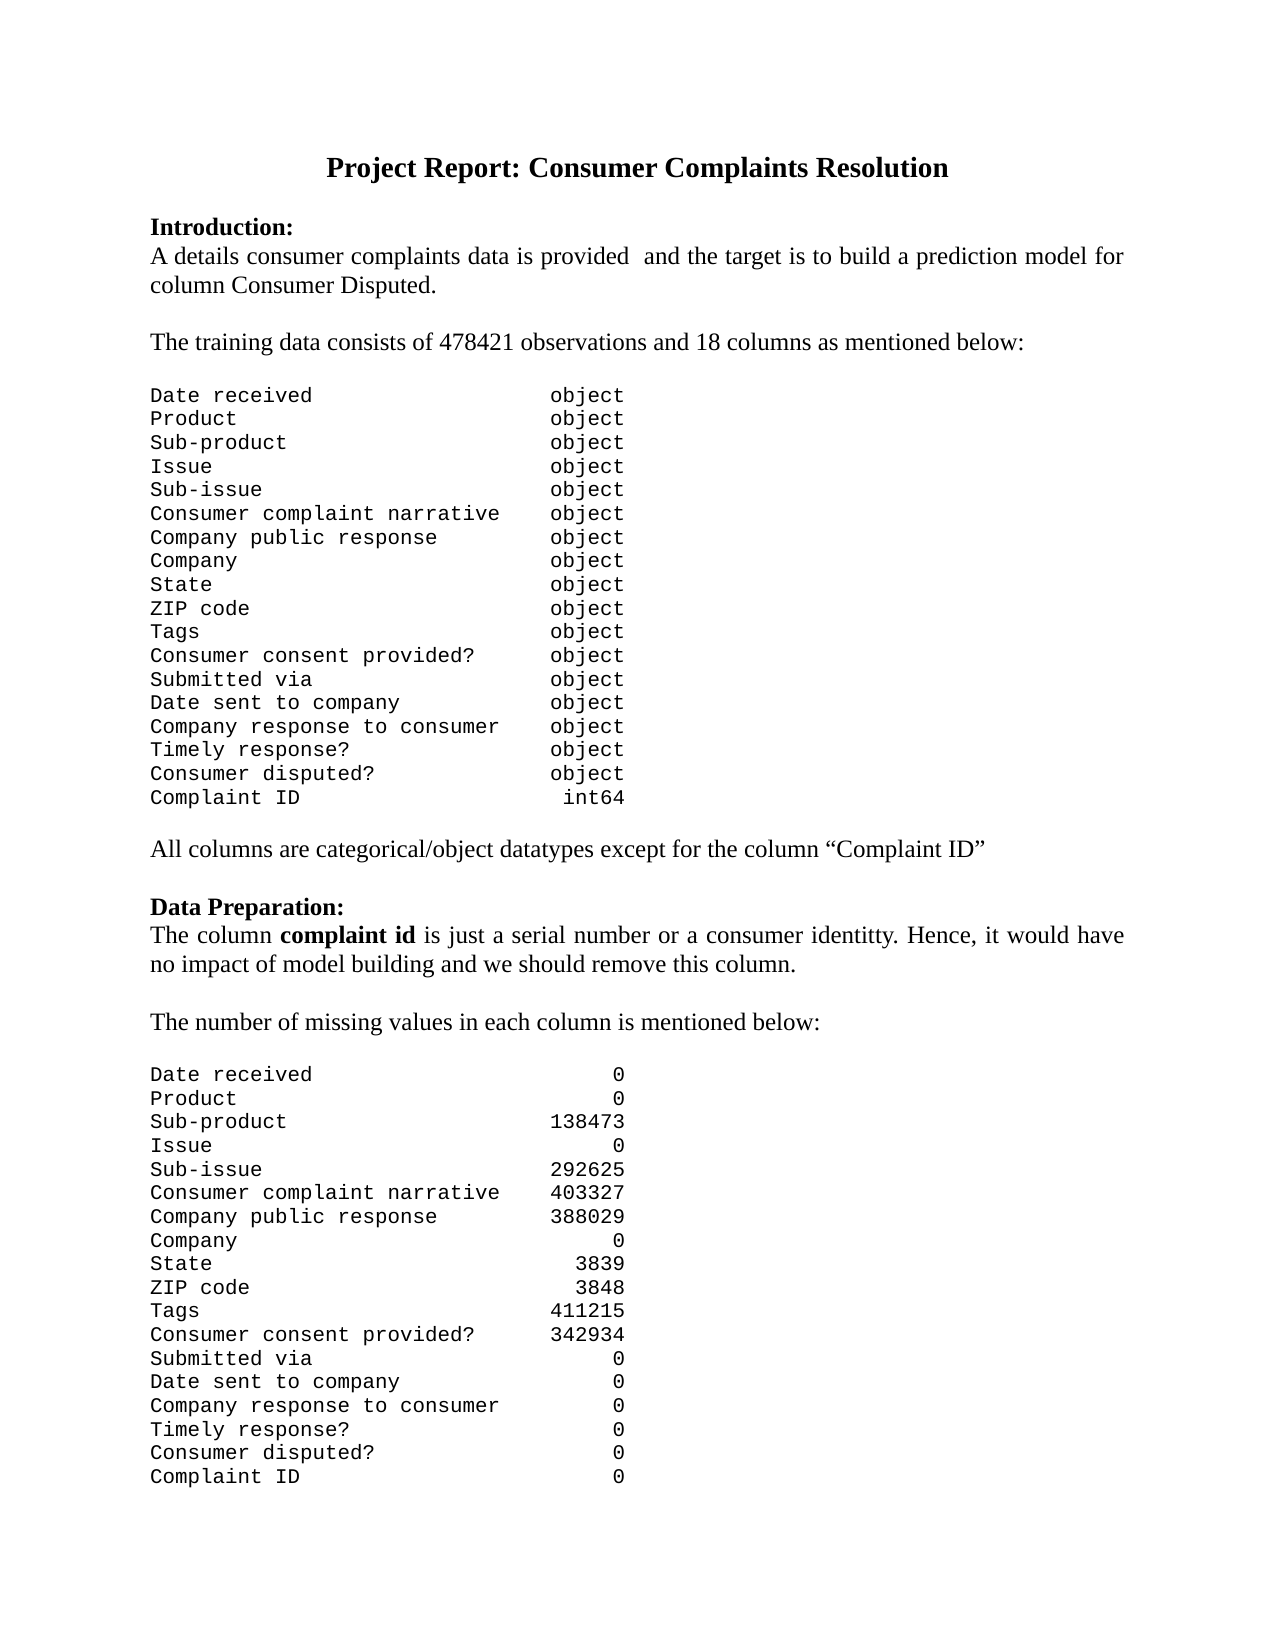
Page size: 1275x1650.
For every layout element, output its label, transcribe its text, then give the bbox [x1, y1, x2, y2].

text Data Preparation: [150, 892, 1125, 920]
text Company response to consumer 0 [150, 1395, 1125, 1419]
text Consumer disputed? 0 [150, 1442, 1125, 1466]
text Company public response 388029 [150, 1206, 1125, 1229]
text Consumer consent provided? 342934 [150, 1324, 1125, 1348]
text Sub-product object [150, 432, 1125, 456]
text Sub-issue object [150, 479, 1125, 503]
text Issue 0 [150, 1135, 1125, 1159]
text ZIP code object [150, 598, 1125, 621]
text A details consumer complaints data is provided and the target is to build a prediction model for column Consumer Disputed. [150, 241, 1125, 298]
text Submitted via 0 [150, 1348, 1125, 1371]
text Submitted via object [150, 668, 1125, 692]
text Date sent to company object [150, 692, 1125, 716]
text All columns are categorical/object datatypes except for the column “Complaint ID” [150, 834, 1125, 863]
text Issue object [150, 456, 1125, 479]
text Sub-product 138473 [150, 1111, 1125, 1135]
text Complaint ID int64 [150, 787, 1125, 810]
text State object [150, 574, 1125, 598]
text Date received 0 [150, 1064, 1125, 1088]
text Date received object [150, 385, 1125, 408]
text Company object [150, 550, 1125, 574]
text Product object [150, 408, 1125, 432]
text Complaint ID 0 [150, 1466, 1125, 1490]
text Consumer consent provided? object [150, 645, 1125, 668]
text State 3839 [150, 1253, 1125, 1277]
text Timely response? 0 [150, 1419, 1125, 1442]
text Company 0 [150, 1229, 1125, 1253]
text Sub-issue 292625 [150, 1159, 1125, 1182]
text Introduction: [150, 212, 1125, 241]
text Timely response? object [150, 739, 1125, 763]
text The training data consists of 478421 observations and 18 columns as mentioned below: [150, 327, 1125, 356]
text Consumer disputed? object [150, 763, 1125, 787]
text Project Report: Consumer Complaints Resolution [150, 150, 1125, 183]
text Tags object [150, 621, 1125, 645]
text Consumer complaint narrative 403327 [150, 1182, 1125, 1206]
text The column complaint id is just a serial number or a consumer identitty. Hence, it would have no impact of model building and we should remove this column. [150, 920, 1125, 978]
text Date sent to company 0 [150, 1371, 1125, 1395]
text Consumer complaint narrative object [150, 503, 1125, 527]
text Company response to consumer object [150, 716, 1125, 739]
text ZIP code 3848 [150, 1277, 1125, 1301]
text Company public response object [150, 527, 1125, 550]
text Product 0 [150, 1088, 1125, 1111]
text Tags 411215 [150, 1301, 1125, 1324]
text The number of missing values in each column is mentioned below: [150, 1007, 1125, 1035]
